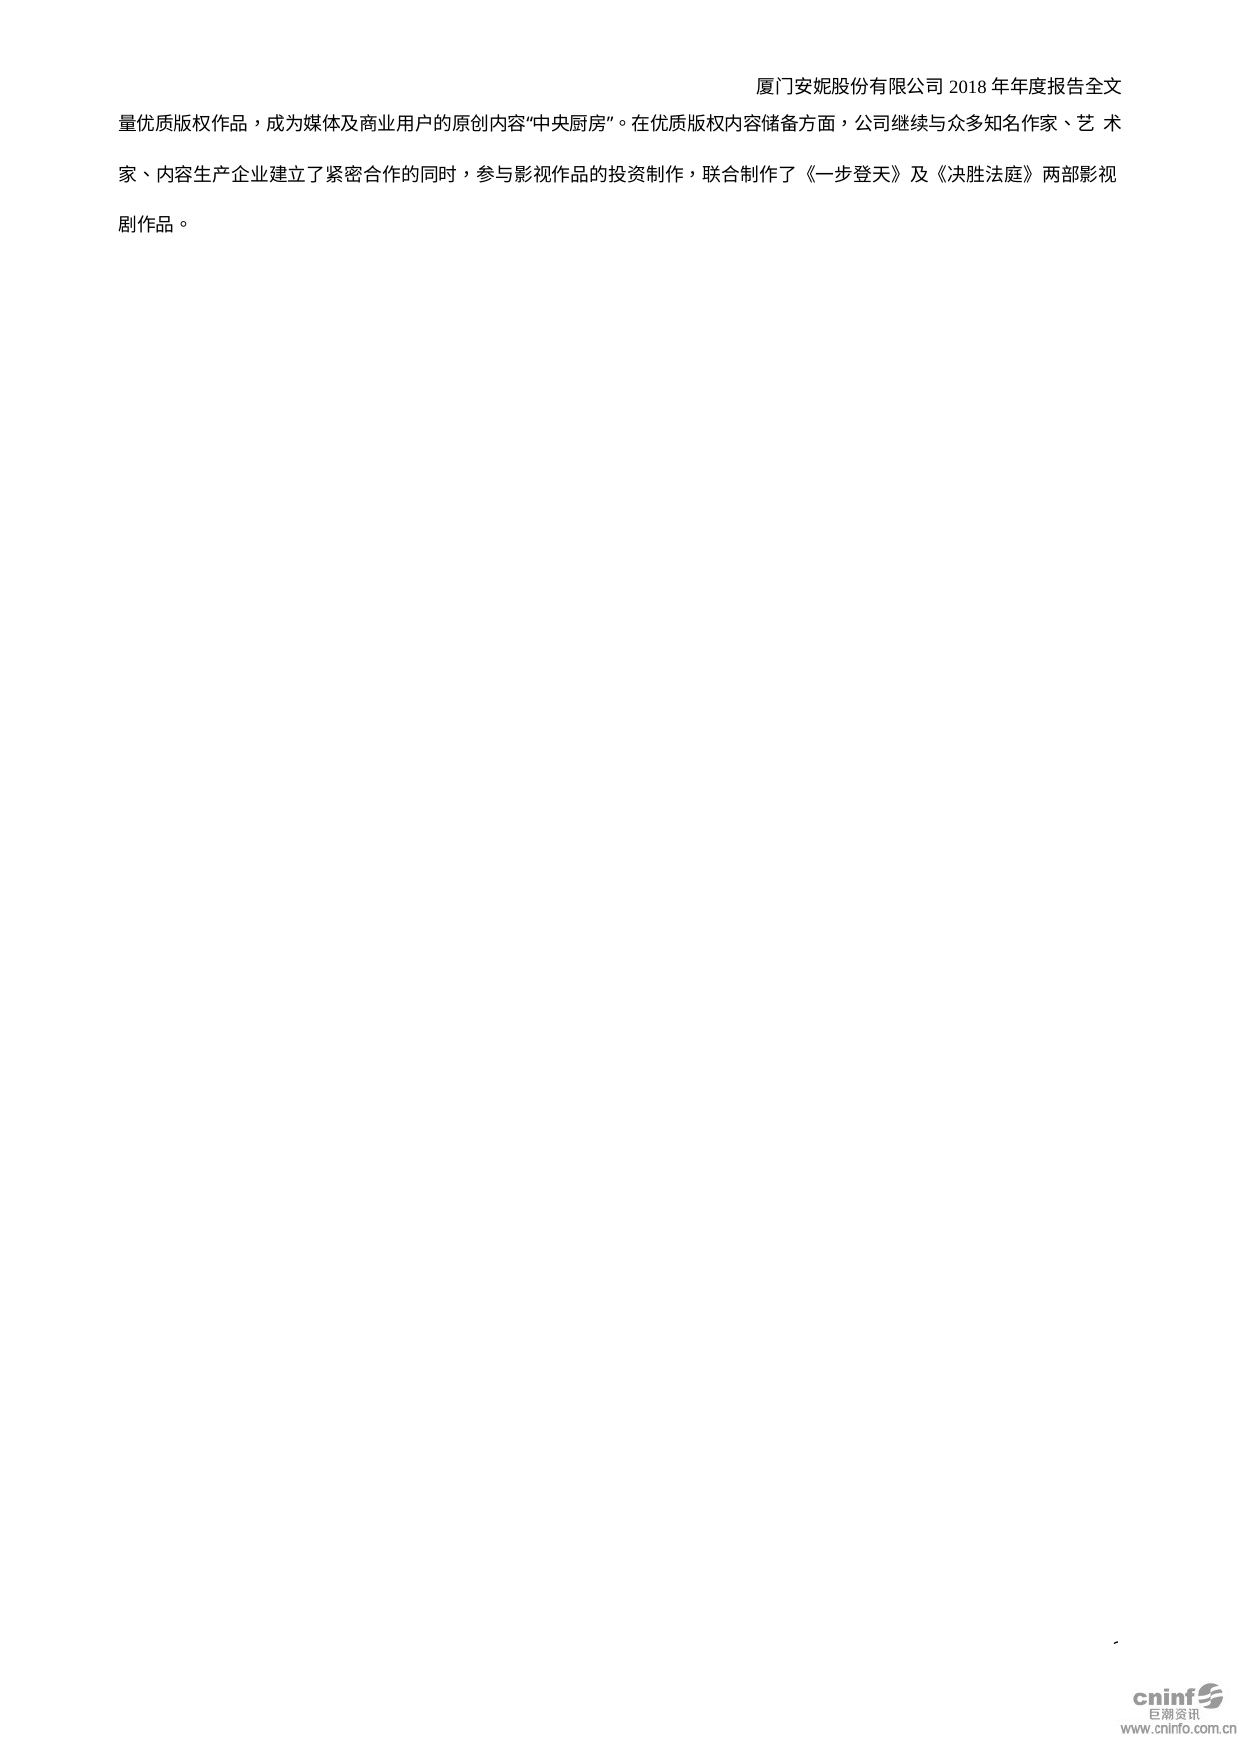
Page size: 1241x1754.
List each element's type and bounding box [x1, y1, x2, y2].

picture [1115, 1680, 1240, 1737]
text [118, 110, 1122, 237]
